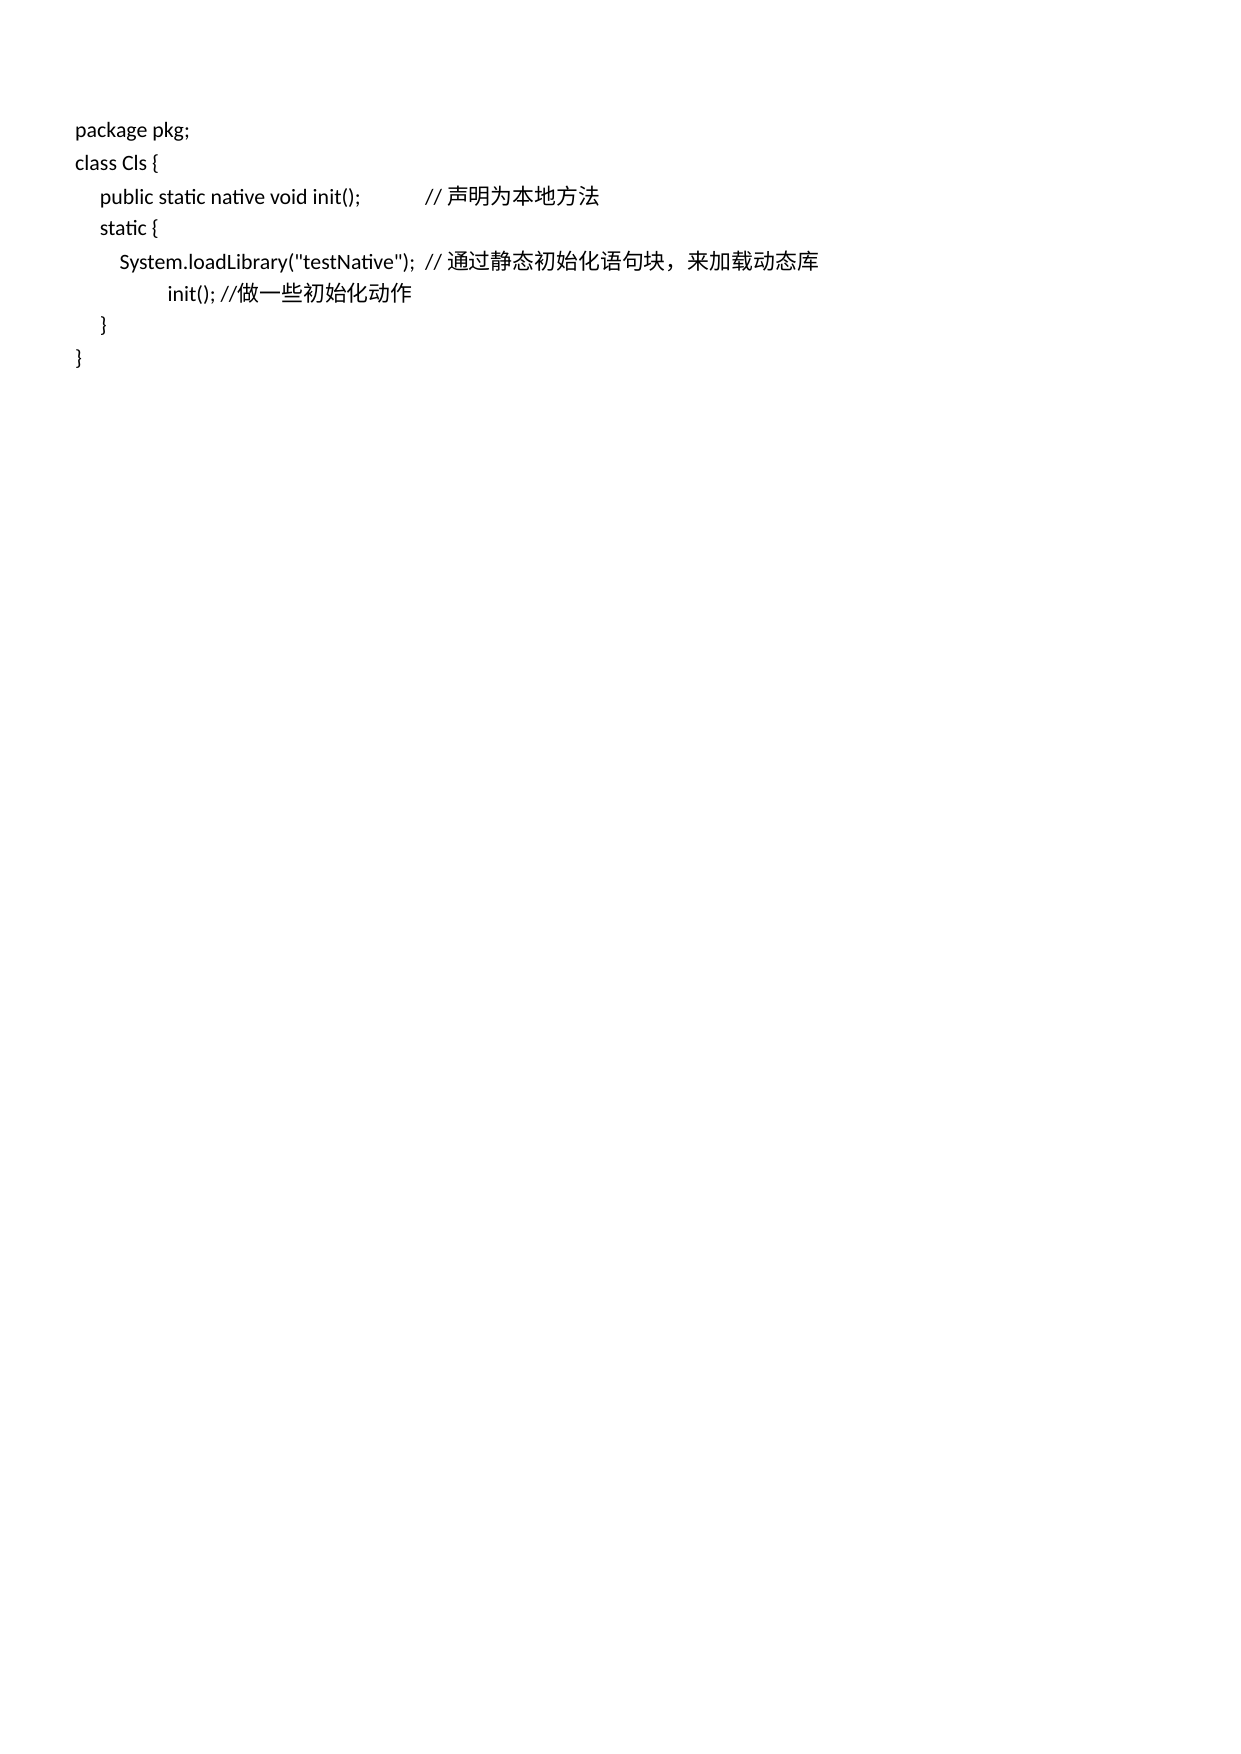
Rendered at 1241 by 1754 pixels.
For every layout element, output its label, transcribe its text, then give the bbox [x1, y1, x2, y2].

text class Cls { [75, 146, 1165, 178]
text static { [75, 211, 1165, 243]
text public static native void init(); // 声明为本地方法 [75, 178, 1165, 211]
text System.loadLibrary("testNative"); // 通过静态初始化语句块，来加载动态库 [75, 243, 1165, 276]
text } [75, 308, 1165, 341]
text } [75, 341, 1165, 373]
text package pkg; [75, 113, 1165, 146]
text init(); //做一些初始化动作 [75, 276, 1165, 308]
